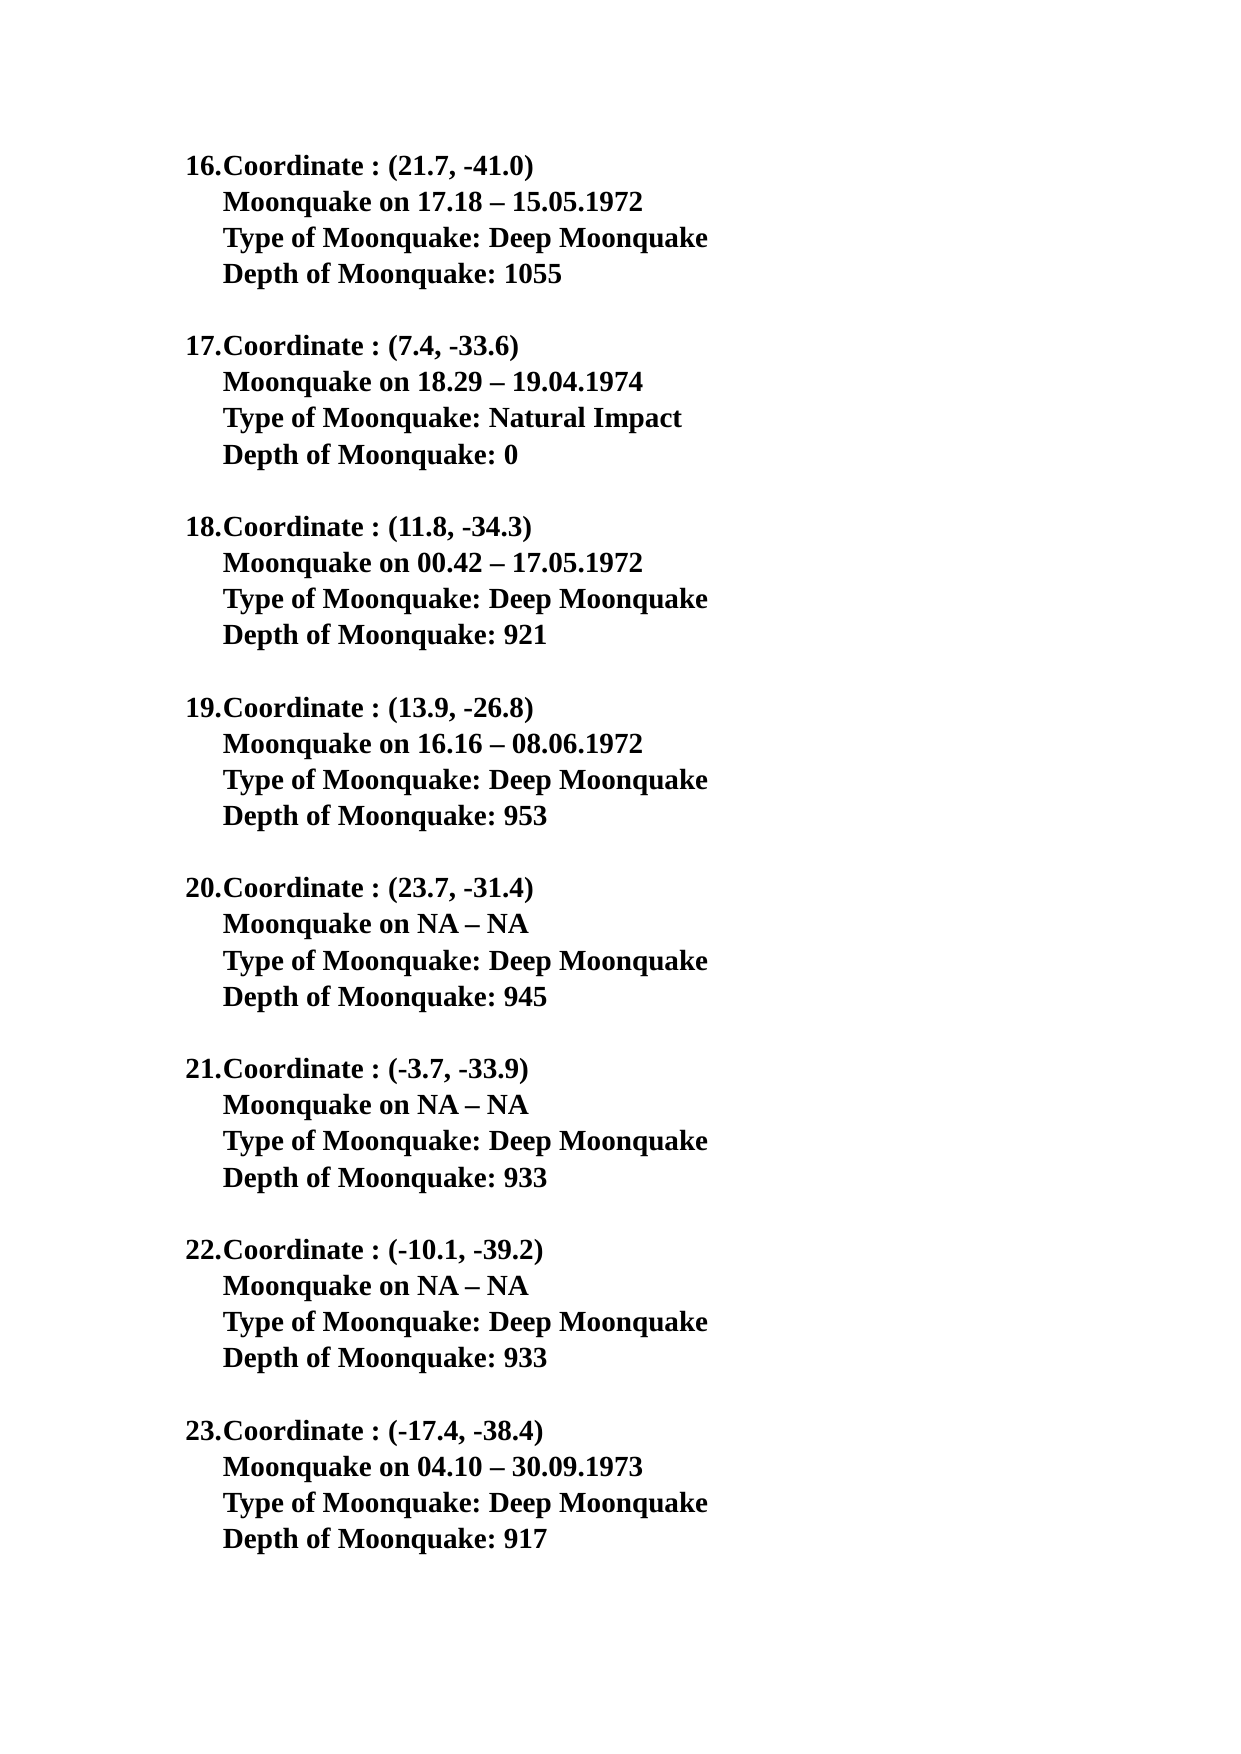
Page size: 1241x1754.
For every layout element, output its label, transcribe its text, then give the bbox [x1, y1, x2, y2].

list Type of Moonquake: Deep Moonquake [223, 1304, 1093, 1338]
list Depth of Moonquake: 917 [223, 1521, 1093, 1555]
list Depth of Moonquake: 933 [223, 1160, 1093, 1193]
list Moonquake on 00.42 – 17.05.1972 [223, 545, 1093, 579]
list Type of Moonquake: Deep Moonquake [223, 581, 1093, 615]
list Coordinate : (-3.7, -33.9) [185, 1051, 1093, 1085]
list Moonquake on 17.18 – 15.05.1972 [223, 184, 1093, 217]
list Depth of Moonquake: 945 [223, 979, 1093, 1012]
list Type of Moonquake: Deep Moonquake [223, 1123, 1093, 1157]
list Type of Moonquake: Deep Moonquake [223, 1485, 1093, 1518]
list Moonquake on NA – NA [223, 1268, 1093, 1302]
list Depth of Moonquake: 0 [223, 437, 1093, 470]
list Moonquake on NA – NA [223, 1087, 1093, 1121]
list Moonquake on 16.16 – 08.06.1972 [223, 726, 1093, 759]
list Coordinate : (7.4, -33.6) [185, 328, 1093, 362]
list Coordinate : (21.7, -41.0) [185, 148, 1093, 181]
list Type of Moonquake: Deep Moonquake [223, 220, 1093, 253]
list Depth of Moonquake: 953 [223, 798, 1093, 832]
list Coordinate : (13.9, -26.8) [185, 690, 1093, 723]
list Depth of Moonquake: 921 [223, 617, 1093, 651]
list Moonquake on NA – NA [223, 907, 1093, 940]
list Type of Moonquake: Deep Moonquake [223, 762, 1093, 796]
list Depth of Moonquake: 1055 [223, 256, 1093, 289]
list Coordinate : (11.8, -34.3) [185, 509, 1093, 543]
list Type of Moonquake: Natural Impact [223, 401, 1093, 434]
list Coordinate : (-10.1, -39.2) [185, 1232, 1093, 1266]
list Moonquake on 04.10 – 30.09.1973 [223, 1449, 1093, 1482]
list Moonquake on 18.29 – 19.04.1974 [223, 364, 1093, 398]
list Coordinate : (-17.4, -38.4) [185, 1413, 1093, 1446]
list Depth of Moonquake: 933 [223, 1340, 1093, 1374]
list Coordinate : (23.7, -31.4) [185, 871, 1093, 904]
list Type of Moonquake: Deep Moonquake [223, 943, 1093, 976]
